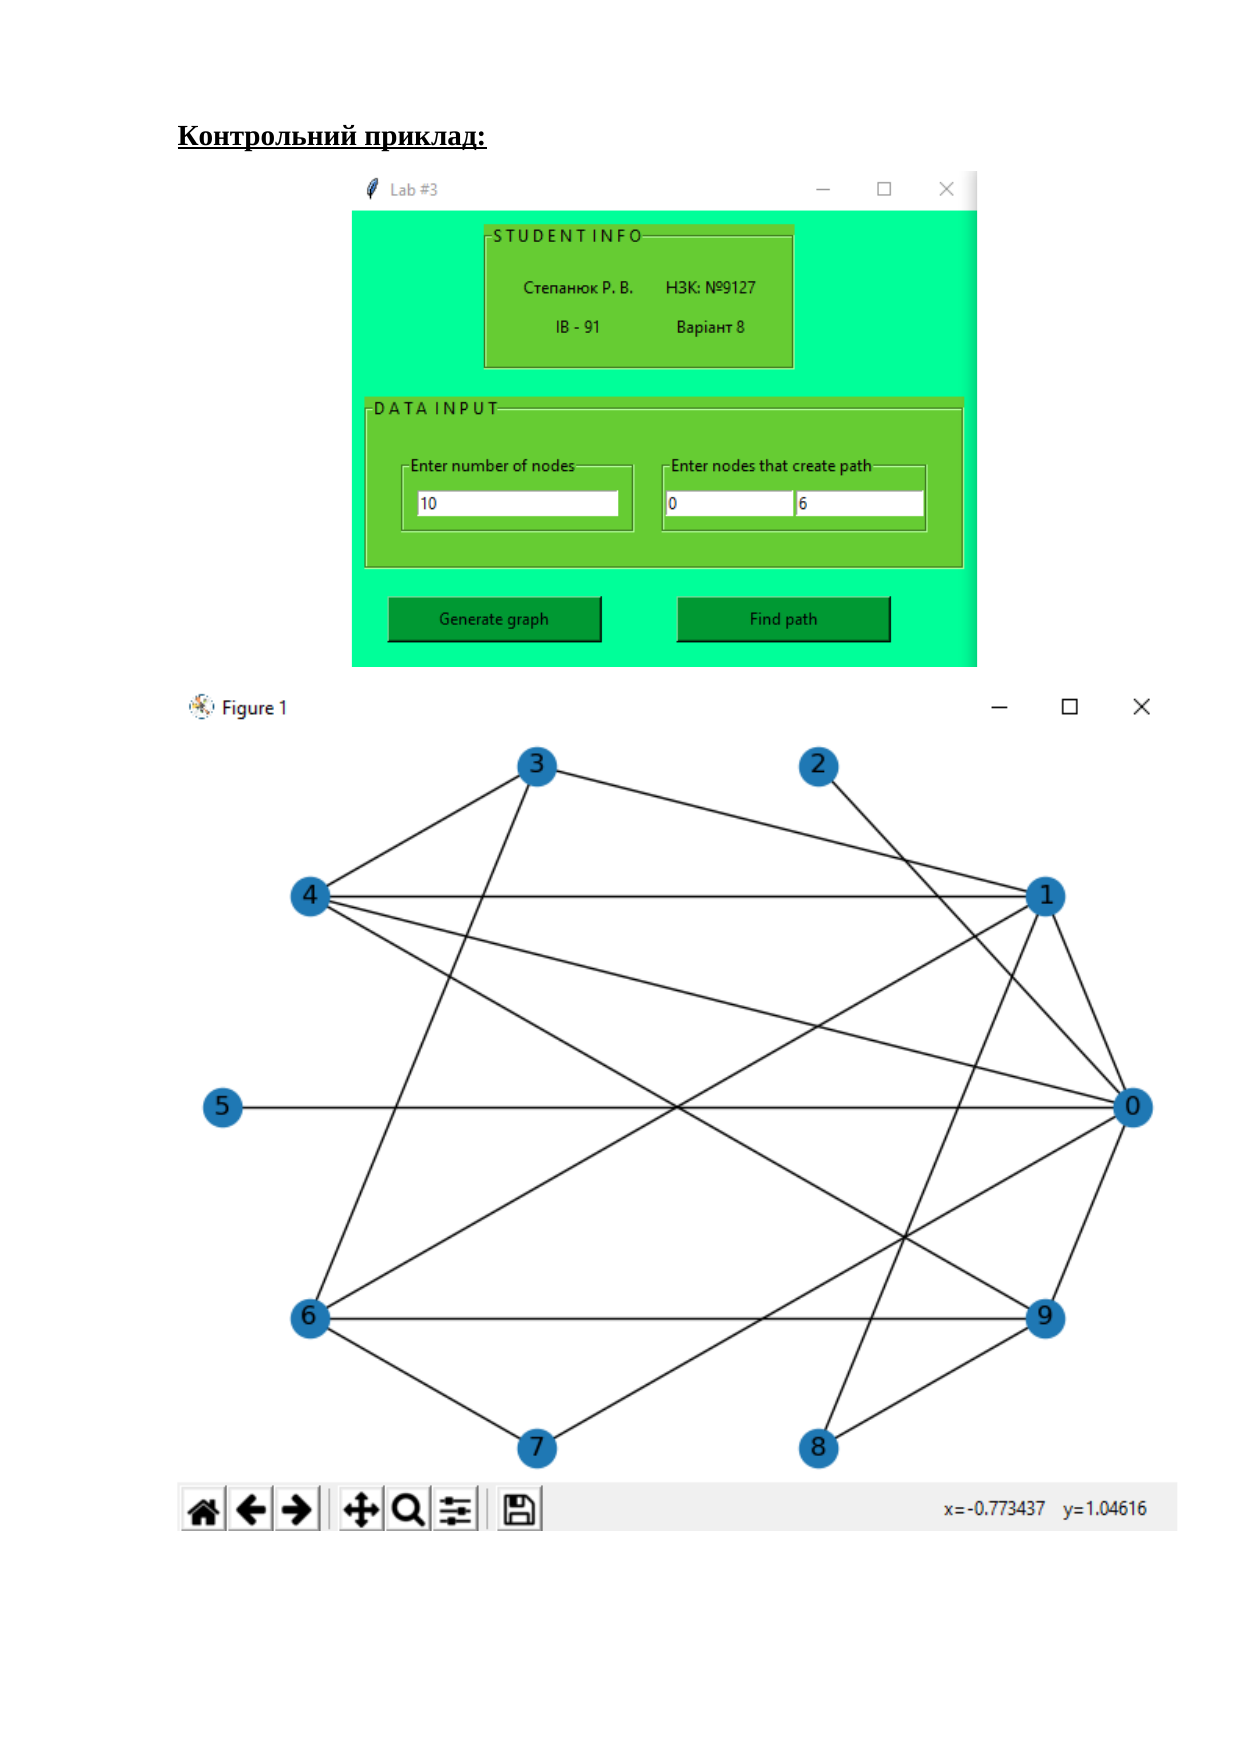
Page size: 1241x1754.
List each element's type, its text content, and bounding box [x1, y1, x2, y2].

text Контрольний приклад: [177, 118, 1152, 152]
picture [177, 685, 1178, 1531]
picture [351, 171, 978, 667]
